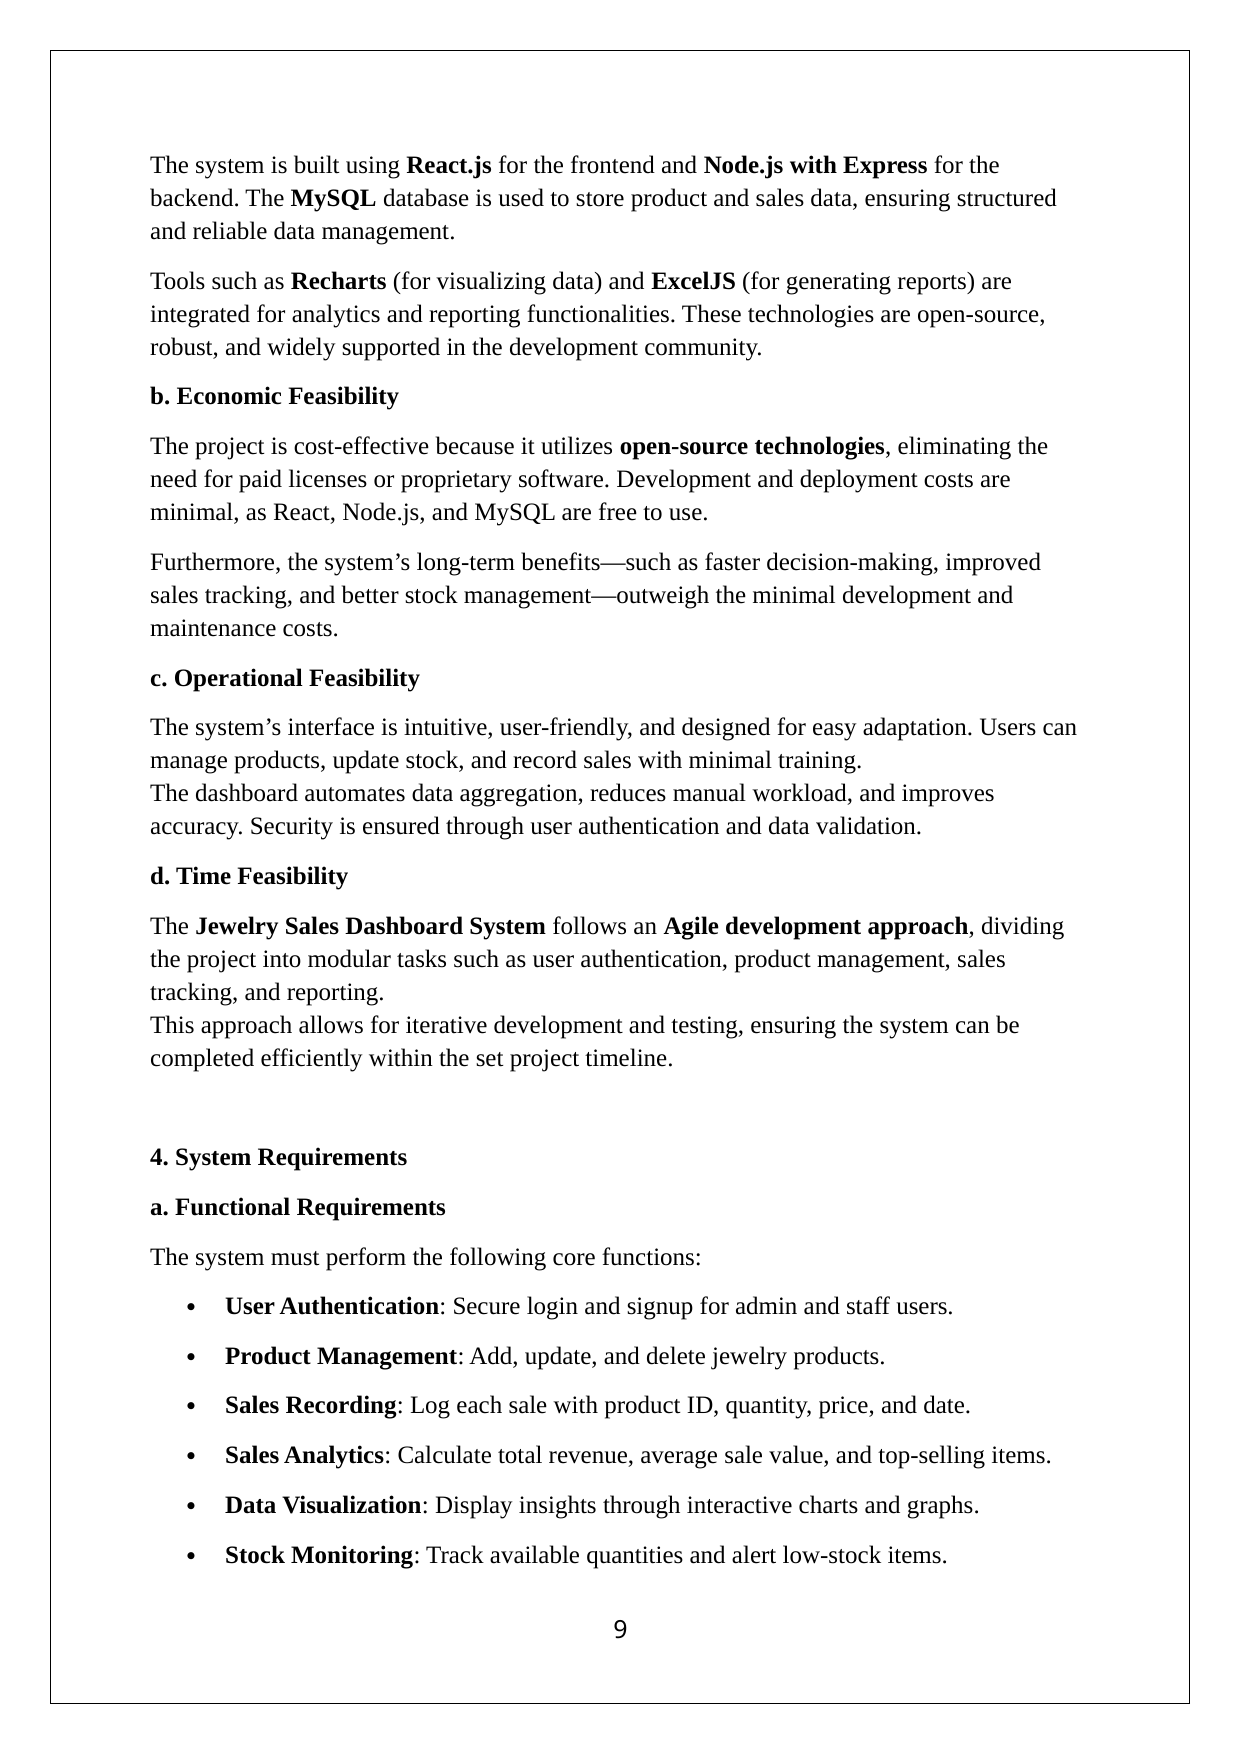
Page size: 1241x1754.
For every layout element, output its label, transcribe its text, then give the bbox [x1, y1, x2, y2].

list Stock Monitoring: Track available quantities and alert low-stock items. [187, 1540, 1090, 1568]
list User Authentication: Secure login and signup for admin and staff users. [187, 1291, 1090, 1320]
list Sales Analytics: Calculate total revenue, average sale value, and top-selling items. [187, 1440, 1090, 1469]
text d. Time Feasibility [150, 861, 1090, 890]
text The Jewelry Sales Dashboard System follows an Agile development approach, dividing the project into modular tasks such as user authentication, product management, sales tracking, and reporting. This approach allows for iterative development and testing, ensuring the system can be completed efficiently within the set project timeline. [150, 911, 1090, 1072]
list Product Management: Add, update, and delete jewelry products. [187, 1341, 1090, 1370]
text The system must perform the following core functions: [150, 1242, 1090, 1270]
list Sales Recording: Log each sale with product ID, quantity, price, and date. [187, 1391, 1090, 1419]
text The system is built using React.js for the frontend and Node.js with Express for the backend. The MySQL database is used to store product and sales data, ensuring structured and reliable data management. [150, 150, 1090, 245]
list Data Visualization: Display insights through interactive charts and graphs. [187, 1490, 1090, 1519]
text b. Economic Feasibility [150, 381, 1090, 410]
text a. Functional Requirements [150, 1192, 1090, 1221]
text Furthermore, the system’s long-term benefits—such as faster decision-making, improved sales tracking, and better stock management—outweigh the minimal development and maintenance costs. [150, 547, 1090, 642]
text The project is cost-effective because it utilizes open-source technologies, eliminating the need for paid licenses or proprietary software. Development and deployment costs are minimal, as React, Node.js, and MySQL are free to use. [150, 431, 1090, 526]
text Tools such as Recharts (for visualizing data) and ExcelJS (for generating reports) are integrated for analytics and reporting functionalities. These technologies are open-source, robust, and widely supported in the development community. [150, 266, 1090, 361]
text 4. System Requirements [150, 1142, 1090, 1171]
text c. Operational Feasibility [150, 663, 1090, 691]
text The system’s interface is intuitive, user-friendly, and designed for easy adaptation. Users can manage products, update stock, and record sales with minimal training. The dashboard automates data aggregation, reduces manual workload, and improves accuracy. Security is ensured through user authentication and data validation. [150, 712, 1090, 840]
